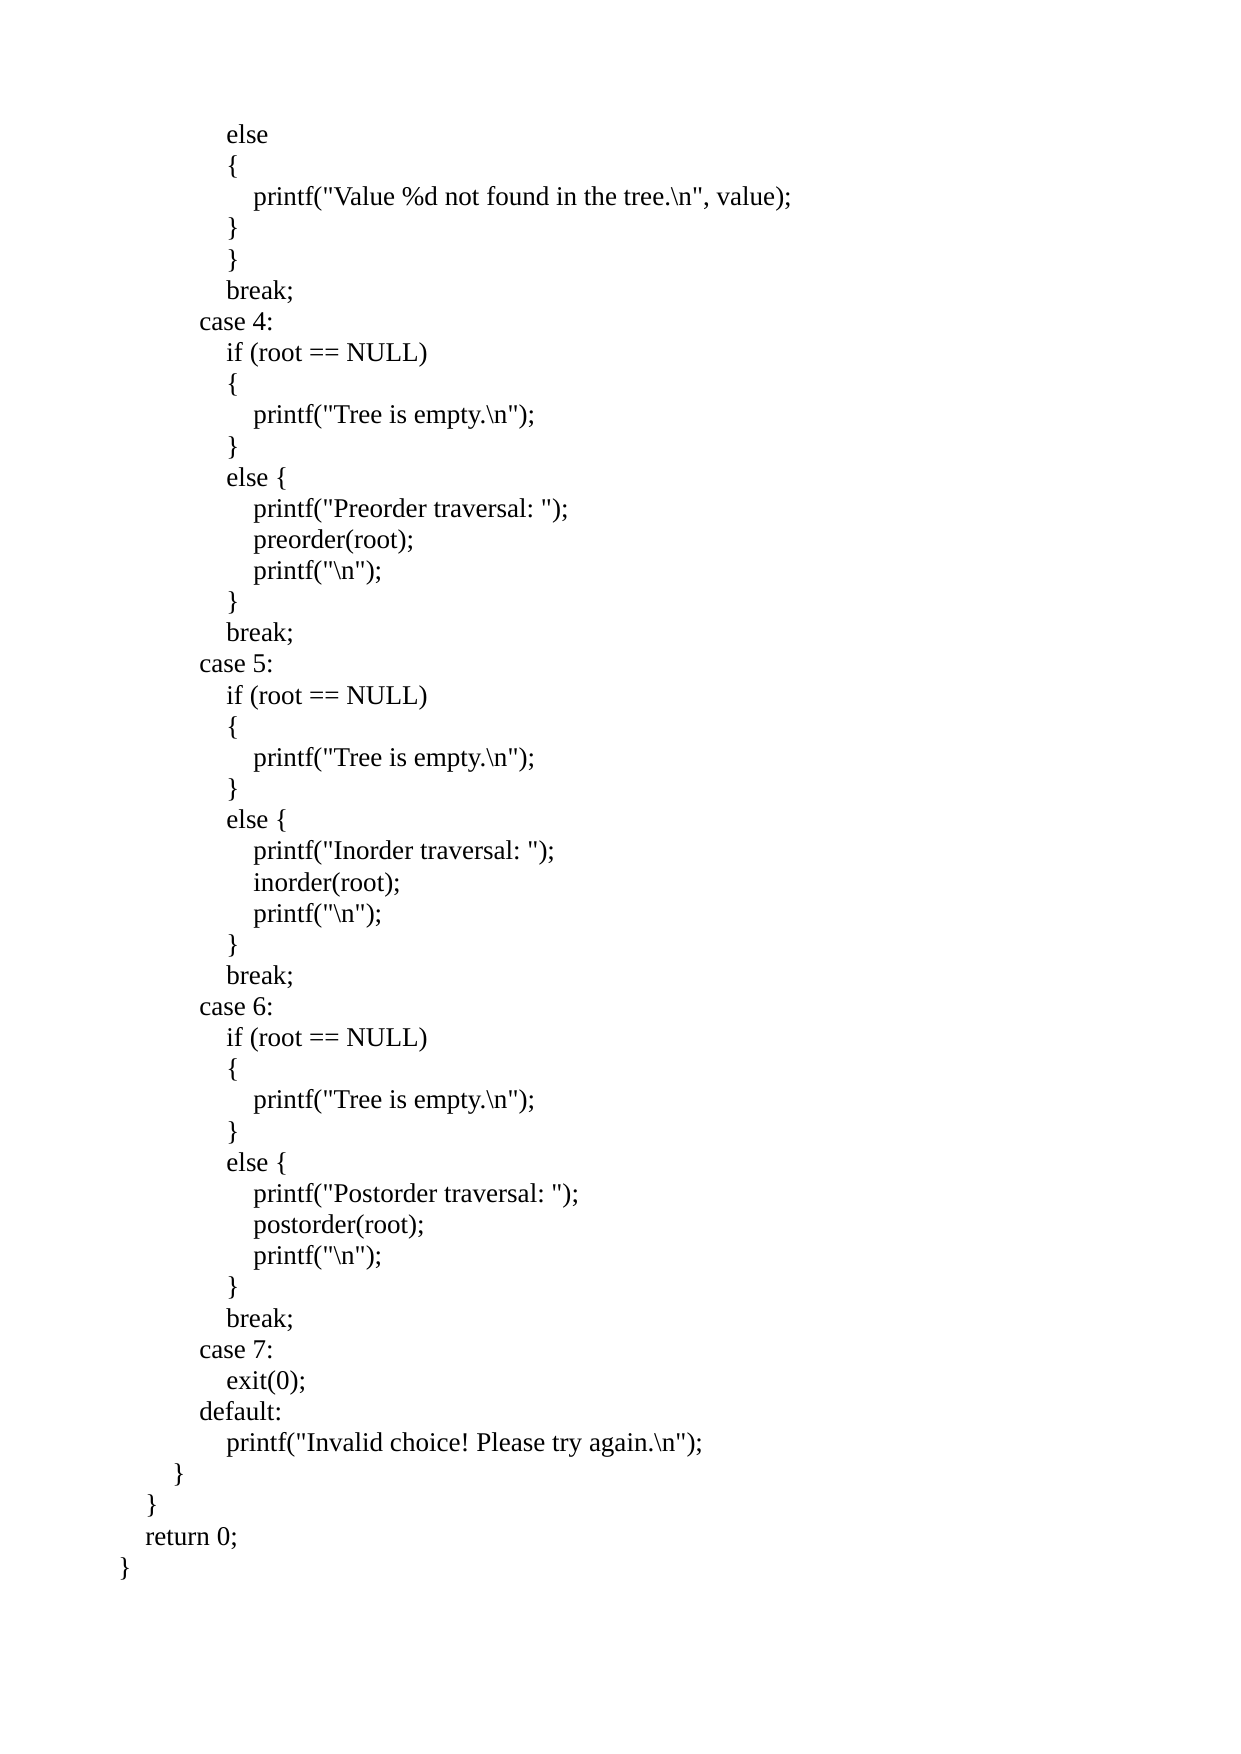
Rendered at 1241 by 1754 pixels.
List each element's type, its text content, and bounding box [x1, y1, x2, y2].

text printf("Tree is empty.\n"); [118, 1084, 1122, 1115]
text case 4: [118, 305, 1122, 336]
text break; [118, 274, 1122, 305]
text break; [118, 616, 1122, 648]
text } [118, 1271, 1122, 1302]
text else { [118, 803, 1122, 834]
text { [118, 367, 1122, 398]
text printf("Invalid choice! Please try again.\n"); [118, 1426, 1122, 1457]
text } [118, 429, 1122, 461]
text if (root == NULL) [118, 1021, 1122, 1052]
text } [118, 243, 1122, 274]
text printf("\n"); [118, 897, 1122, 928]
text inorder(root); [118, 866, 1122, 897]
text } [118, 1457, 1122, 1488]
text break; [118, 1302, 1122, 1333]
text { [118, 1052, 1122, 1084]
text case 6: [118, 990, 1122, 1021]
text default: [118, 1395, 1122, 1426]
text exit(0); [118, 1364, 1122, 1395]
text printf("Postorder traversal: "); [118, 1177, 1122, 1208]
text case 5: [118, 648, 1122, 679]
text printf("Value %d not found in the tree.\n", value); [118, 180, 1122, 212]
text return 0; [118, 1520, 1122, 1551]
text } [118, 585, 1122, 616]
text if (root == NULL) [118, 336, 1122, 367]
text } [118, 1115, 1122, 1146]
text printf("\n"); [118, 1239, 1122, 1271]
text printf("Preorder traversal: "); [118, 492, 1122, 523]
text printf("\n"); [118, 554, 1122, 585]
text if (root == NULL) [118, 679, 1122, 710]
text printf("Tree is empty.\n"); [118, 741, 1122, 772]
text case 7: [118, 1333, 1122, 1364]
text { [118, 710, 1122, 741]
text } [118, 772, 1122, 803]
text preorder(root); [118, 523, 1122, 554]
text else { [118, 461, 1122, 492]
text break; [118, 959, 1122, 990]
text { [118, 149, 1122, 180]
text } [118, 928, 1122, 959]
text else [118, 118, 1122, 149]
text } [118, 1488, 1122, 1520]
text postorder(root); [118, 1208, 1122, 1239]
text } [118, 212, 1122, 243]
text else { [118, 1146, 1122, 1177]
text printf("Inorder traversal: "); [118, 834, 1122, 866]
text } [118, 1551, 1122, 1582]
text printf("Tree is empty.\n"); [118, 398, 1122, 429]
